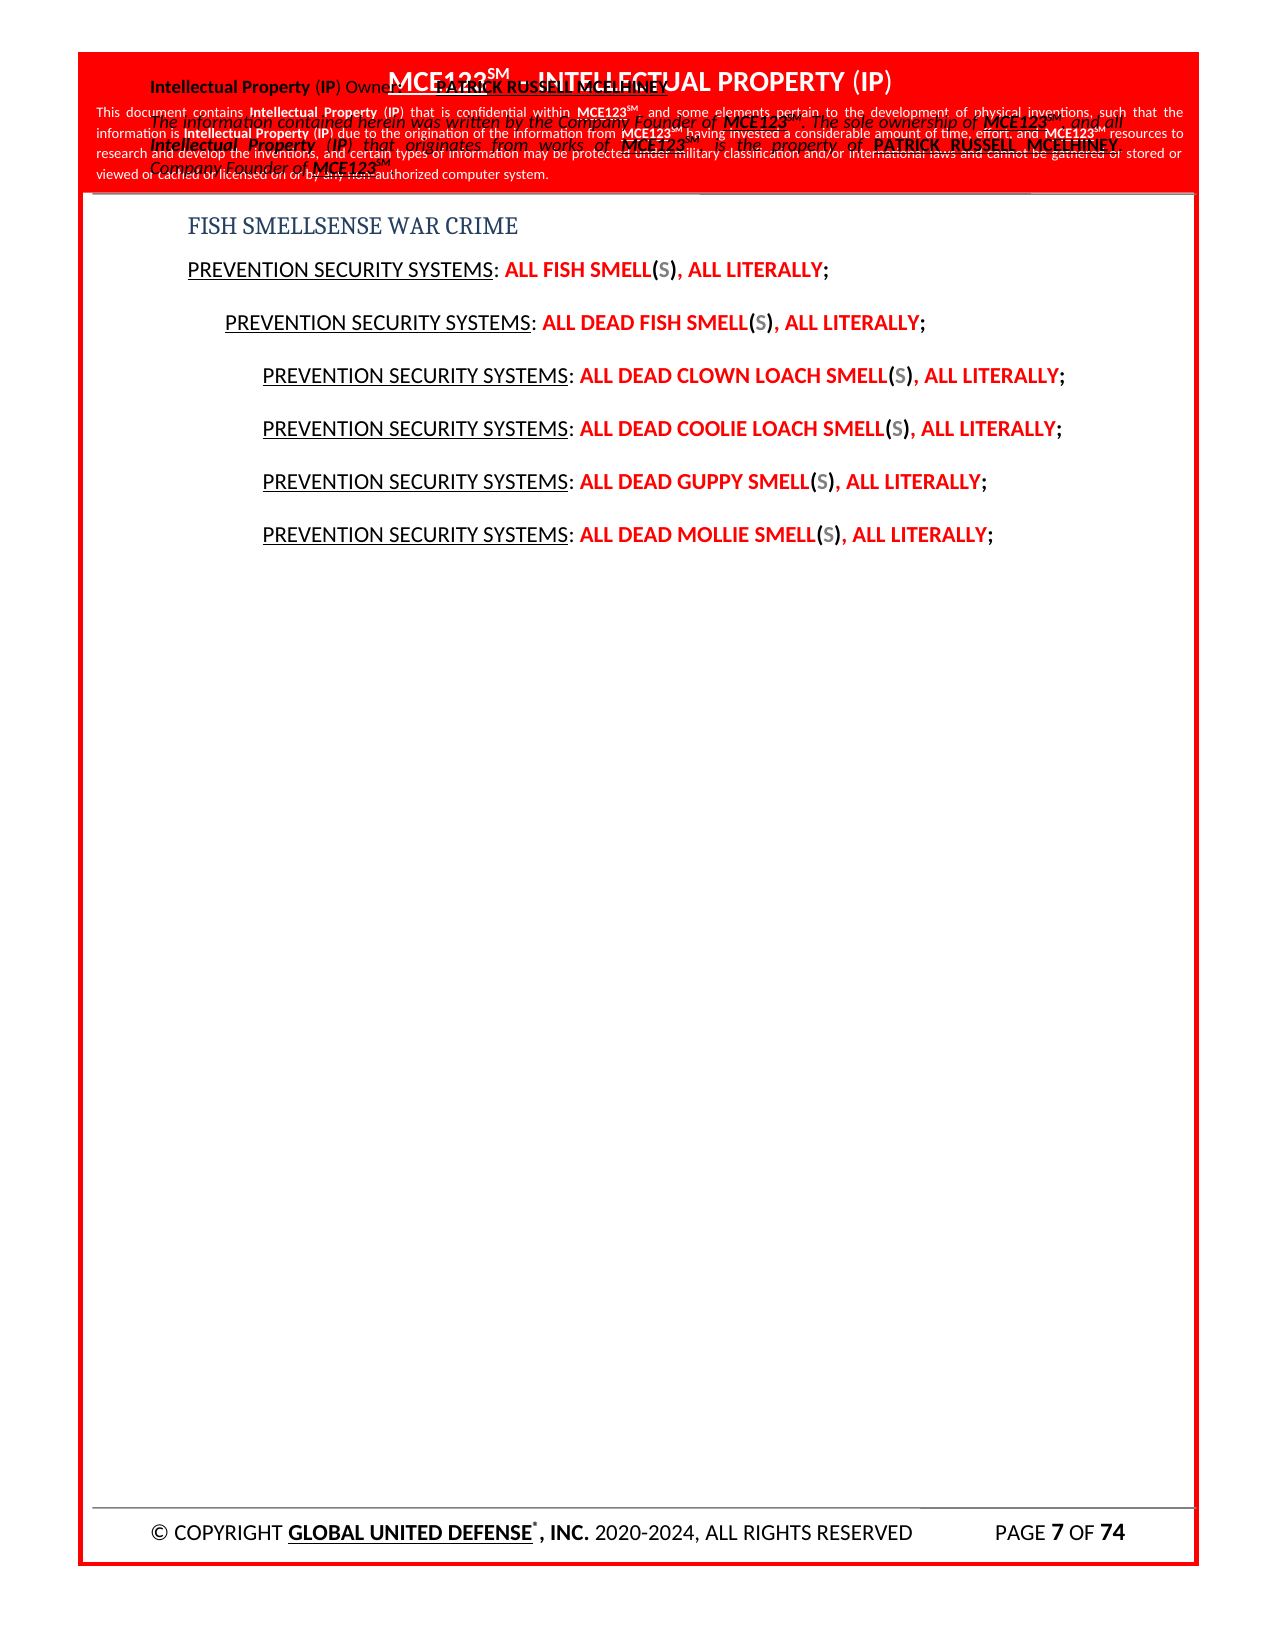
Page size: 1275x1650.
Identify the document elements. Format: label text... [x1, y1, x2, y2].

text PREVENTION SECURITY SYSTEMS: ALL DEAD FISH SMELL(S), ALL LITERALLY; [225, 308, 1125, 336]
text PREVENTION SECURITY SYSTEMS: ALL DEAD CLOWN LOACH SMELL(S), ALL LITERALLY; [262, 361, 1125, 389]
text PREVENTION SECURITY SYSTEMS: ALL FISH SMELL(S), ALL LITERALLY; [187, 255, 1125, 283]
text PREVENTION SECURITY SYSTEMS: ALL DEAD GUPPY SMELL(S), ALL LITERALLY; [262, 467, 1125, 495]
subtitle FISH SMELLSENSE WAR CRIME [187, 212, 1125, 240]
text PREVENTION SECURITY SYSTEMS: ALL DEAD COOLIE LOACH SMELL(S), ALL LITERALLY; [262, 414, 1125, 442]
text PREVENTION SECURITY SYSTEMS: ALL DEAD MOLLIE SMELL(S), ALL LITERALLY; [262, 520, 1125, 548]
